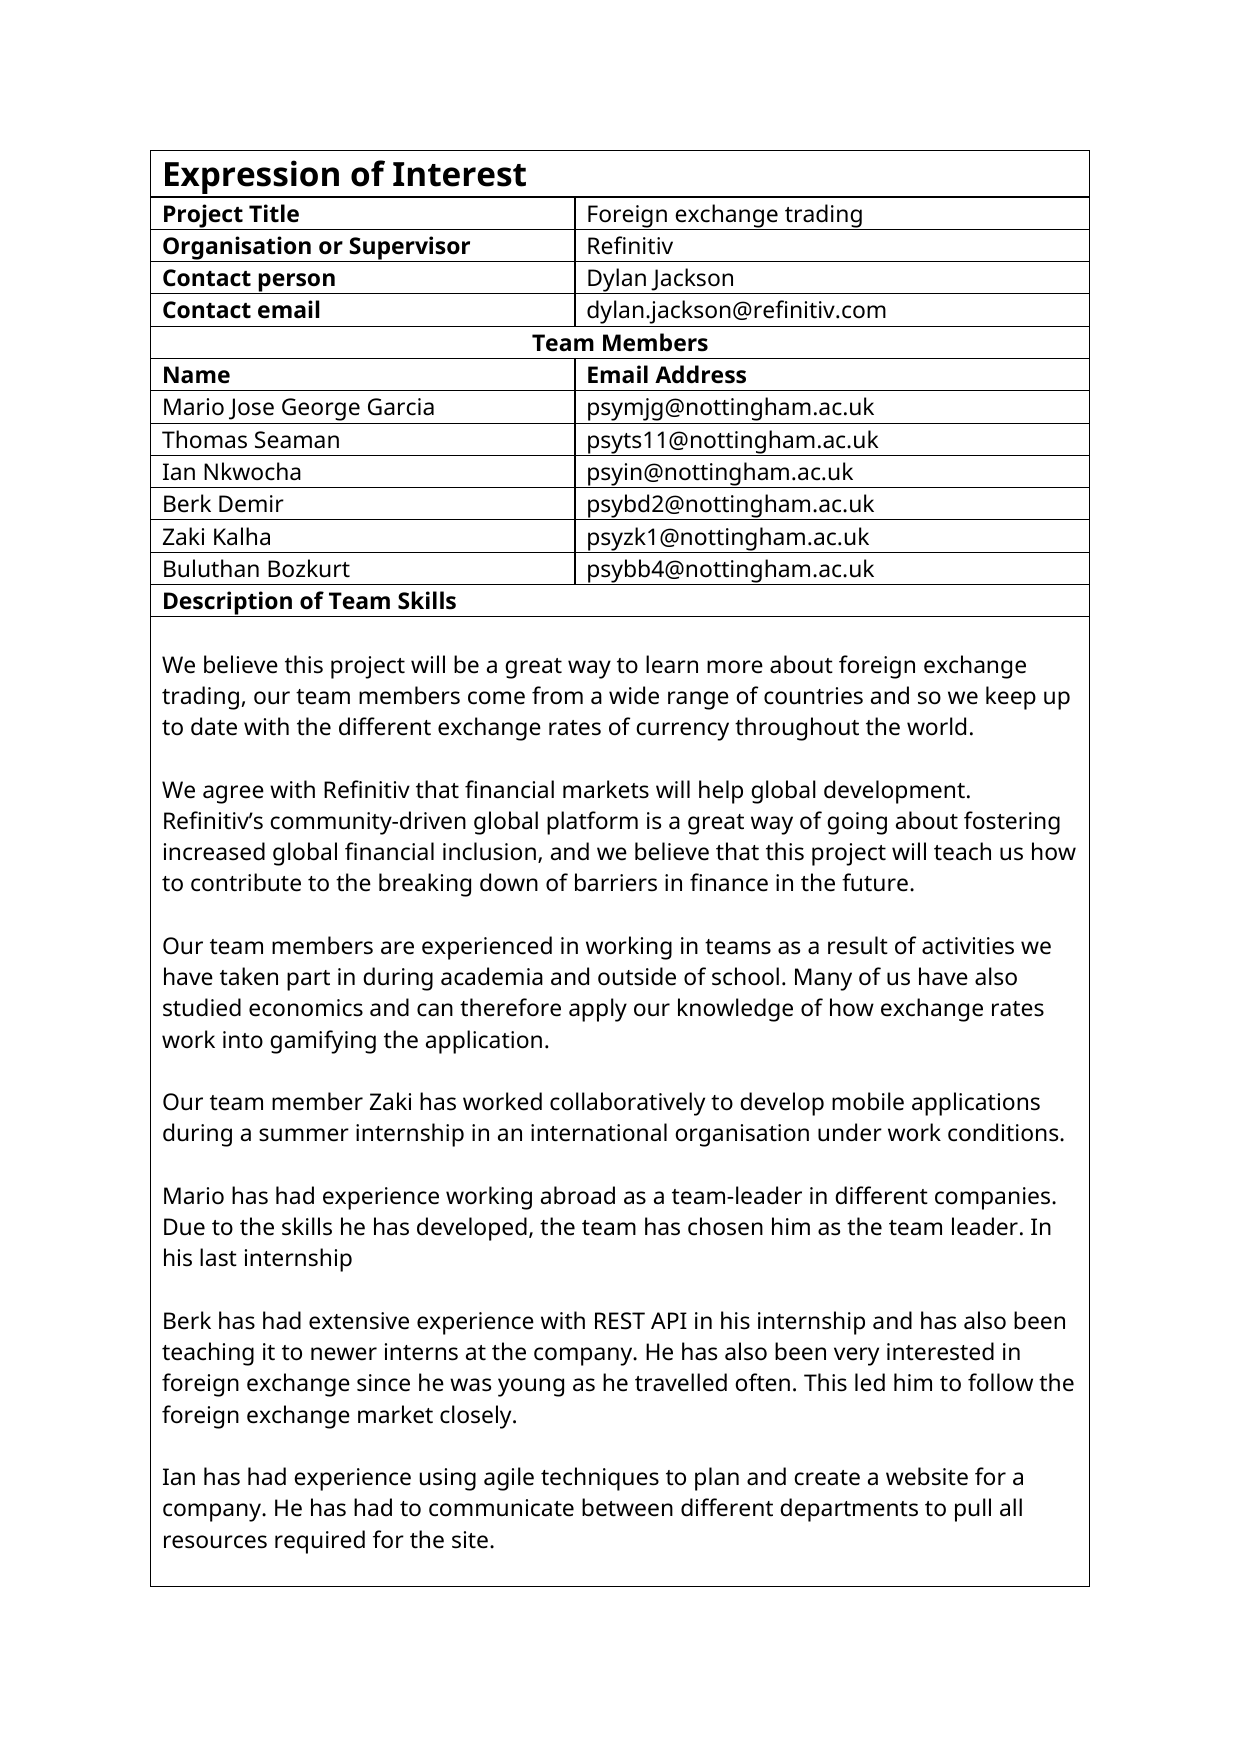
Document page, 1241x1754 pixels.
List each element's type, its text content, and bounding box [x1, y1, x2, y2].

table_cell Project Title [151, 198, 574, 229]
table_cell dylan.jackson@refinitiv.com [576, 294, 1089, 326]
table_header Expression of Interest [151, 151, 1089, 196]
table_cell psymjg@nottingham.ac.uk [576, 391, 1089, 422]
table_cell psyts11@nottingham.ac.uk [576, 424, 1089, 455]
table_cell Dylan Jackson [576, 262, 1089, 293]
table_cell psyzk1@nottingham.ac.uk [576, 520, 1089, 552]
table_cell Contact email [151, 294, 574, 326]
table_cell Buluthan Bozkurt [151, 553, 574, 584]
table_cell psybb4@nottingham.ac.uk [576, 553, 1089, 584]
table_cell Zaki Kalha [151, 520, 574, 552]
table_cell Name [151, 359, 574, 390]
table_cell Ian Nkwocha [151, 456, 574, 487]
table_cell Description of Team Skills [151, 585, 1089, 616]
table_cell Refinitiv [576, 230, 1089, 261]
table_cell Organisation or Supervisor [151, 230, 574, 261]
table_cell Team Members [151, 327, 1089, 358]
table_cell psybd2@nottingham.ac.uk [576, 488, 1089, 519]
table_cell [151, 617, 1089, 1586]
table_cell Berk Demir [151, 488, 574, 519]
table_cell Thomas Seaman [151, 424, 574, 455]
table_cell Mario Jose George Garcia [151, 391, 574, 422]
table_cell psyin@nottingham.ac.uk [576, 456, 1089, 487]
table_cell Contact person [151, 262, 574, 293]
table_cell Foreign exchange trading [576, 198, 1089, 229]
table_cell Email Address [576, 359, 1089, 390]
